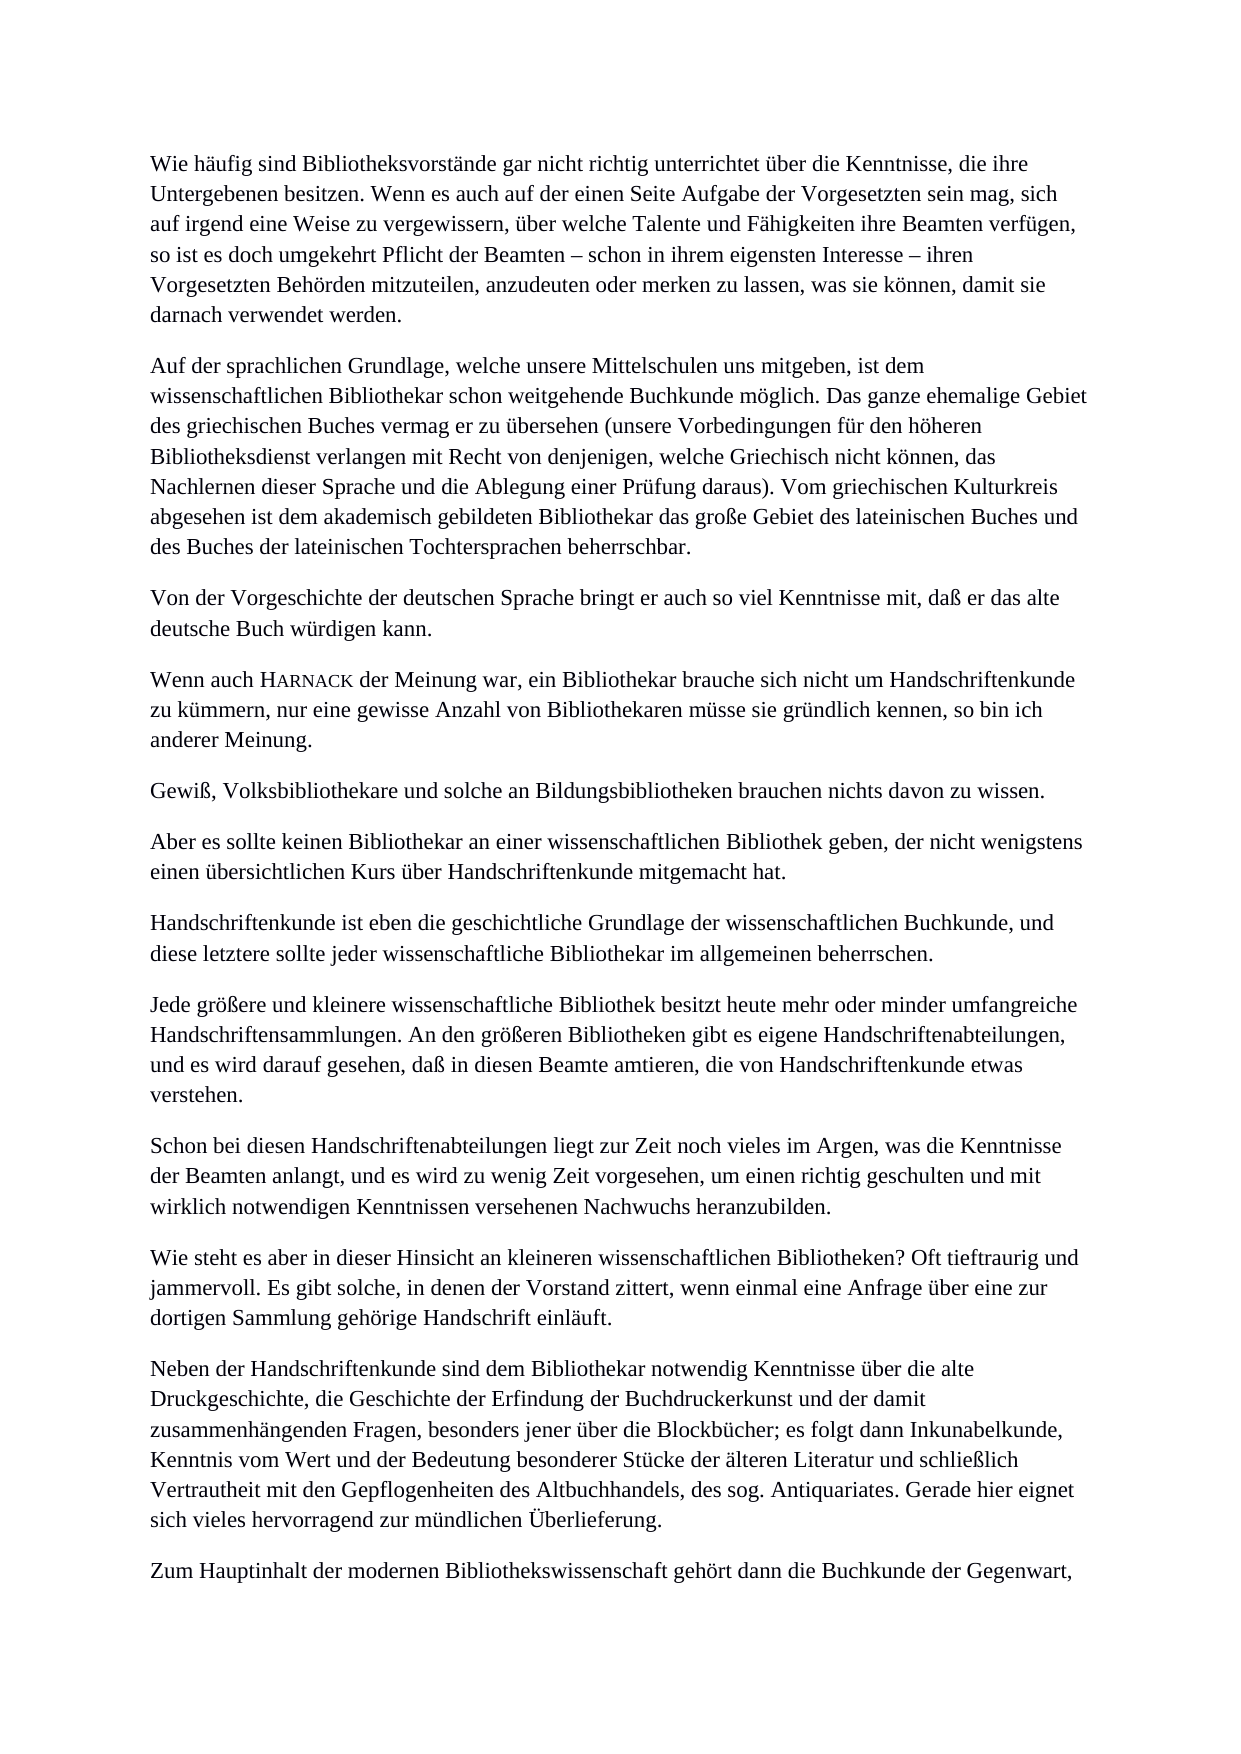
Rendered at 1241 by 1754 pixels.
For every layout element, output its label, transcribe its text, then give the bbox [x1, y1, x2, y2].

text Wie steht es aber in dieser Hinsicht an kleineren wissenschaftlichen Bibliotheken? Oft tieftraurig und jammervoll. Es gibt solche, in denen der Vorstand zittert, wenn einmal eine Anfrage über eine zur dortigen Sammlung gehörige Handschrift einläuft. [150, 1244, 1090, 1331]
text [150, 1557, 1090, 1584]
text Neben der Handschriftenkunde sind dem Bibliothekar notwendig Kenntnisse über die alte Druckgeschichte, die Geschichte der Erfindung der Buchdruckerkunst und der damit zusammenhängenden Fragen, besonders jener über die Blockbücher; es folgt dann Inkunabelkunde, Kenntnis vom Wert und der Bedeutung besonderer Stücke der älteren Literatur und schließlich Vertrautheit mit den Gepflogenheiten des Altbuchhandels, des sog. Antiquariates. Gerade hier eignet sich vieles hervorragend zur mündlichen Überlieferung. [150, 1355, 1090, 1533]
text Wie häufig sind Bibliotheksvorstände gar nicht richtig unterrichtet über die Kenntnisse, die ihre Untergebenen besitzen. Wenn es auch auf der einen Seite Aufgabe der Vorgesetzten sein mag, sich auf irgend eine Weise zu vergewissern, über welche Talente und Fähigkeiten ihre Beamten verfügen, so ist es doch umgekehrt Pflicht der Beamten – schon in ihrem eigensten Interesse – ihren Vorgesetzten Behörden mitzuteilen, anzudeuten oder merken zu lassen, was sie können, damit sie darnach verwendet werden. [150, 150, 1090, 327]
text Jede größere und kleinere wissenschaftliche Bibliothek besitzt heute mehr oder minder umfangreiche Handschriftensammlungen. An den größeren Bibliotheken gibt es eigene Handschriftenabteilungen, und es wird darauf gesehen, daß in diesen Beamte amtieren, die von Handschriftenkunde etwas verstehen. [150, 991, 1090, 1108]
text Aber es sollte keinen Bibliothekar an einer wissenschaftlichen Bibliothek geben, der nicht wenigstens einen übersichtlichen Kurs über Handschriftenkunde mitgemacht hat. [150, 828, 1090, 885]
text Auf der sprachlichen Grundlage, welche unsere Mittelschulen uns mitgeben, ist dem wissenschaftlichen Bibliothekar schon weitgehende Buchkunde möglich. Das ganze ehemalige Gebiet des griechischen Buches vermag er zu übersehen (unsere Vorbedingungen für den höheren Bibliotheksdienst verlangen mit Recht von denjenigen, welche Griechisch nicht können, das Nachlernen dieser Sprache und die Ablegung einer Prüfung daraus). Vom griechischen Kulturkreis abgesehen ist dem akademisch gebildeten Bibliothekar das große Gebiet des lateinischen Buches und des Buches der lateinischen Tochtersprachen beherrschbar. [150, 352, 1090, 560]
text Gewiß, Volksbibliothekare und solche an Bildungsbibliotheken brauchen nichts davon zu wissen. [150, 777, 1090, 803]
text Wenn auch Harnack der Meinung war, ein Bibliothekar brauche sich nicht um Handschriftenkunde zu kümmern, nur eine gewisse Anzahl von Bibliothekaren müsse sie gründlich kennen, so bin ich anderer Meinung. [150, 666, 1090, 752]
text Handschriftenkunde ist eben die geschichtliche Grundlage der wissenschaftlichen Buchkunde, und diese letztere sollte jeder wissenschaftliche Bibliothekar im allgemeinen beherrschen. [150, 909, 1090, 966]
text Schon bei diesen Handschriftenabteilungen liegt zur Zeit noch vieles im Argen, was die Kenntnisse der Beamten anlangt, und es wird zu wenig Zeit vorgesehen, um einen richtig geschulten und mit wirklich notwendigen Kenntnissen versehenen Nachwuchs heranzubilden. [150, 1132, 1090, 1219]
text Von der Vorgeschichte der deutschen Sprache bringt er auch so viel Kenntnisse mit, daß er das alte deutsche Buch würdigen kann. [150, 584, 1090, 641]
